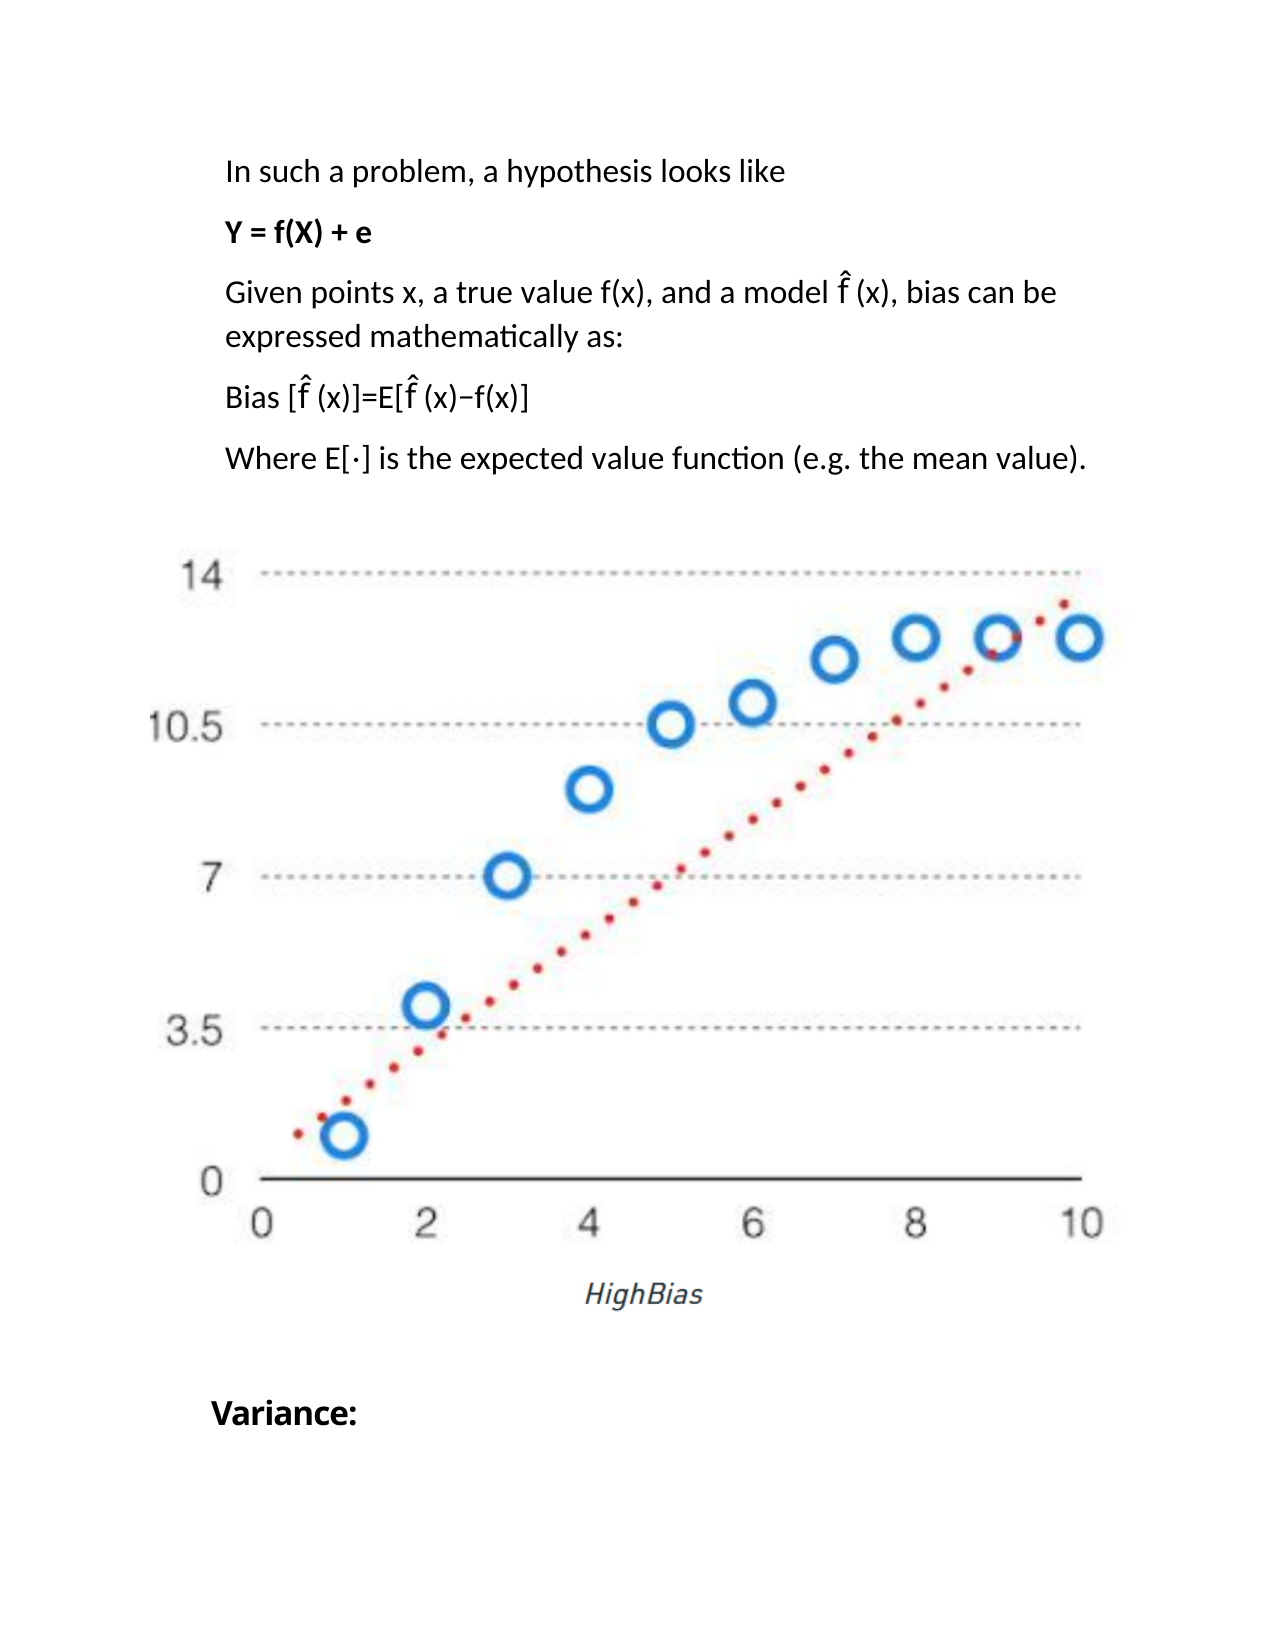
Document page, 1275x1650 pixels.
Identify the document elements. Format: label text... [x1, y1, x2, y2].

text Given points x, a true value f(x), and a model f̂ (x), bias can be expressed mathematically as: [225, 271, 1125, 356]
text Variance: [150, 1389, 1125, 1435]
text Bias [f̂ (x)]=E[f̂ (x)−f(x)] [225, 376, 1125, 417]
picture [150, 528, 1125, 1324]
text Where E[⋅] is the expected value function (e.g. the mean value). [225, 436, 1125, 478]
text Y = f(X) + e [225, 211, 1125, 251]
text In such a problem, a hypothesis looks like [150, 150, 1125, 191]
